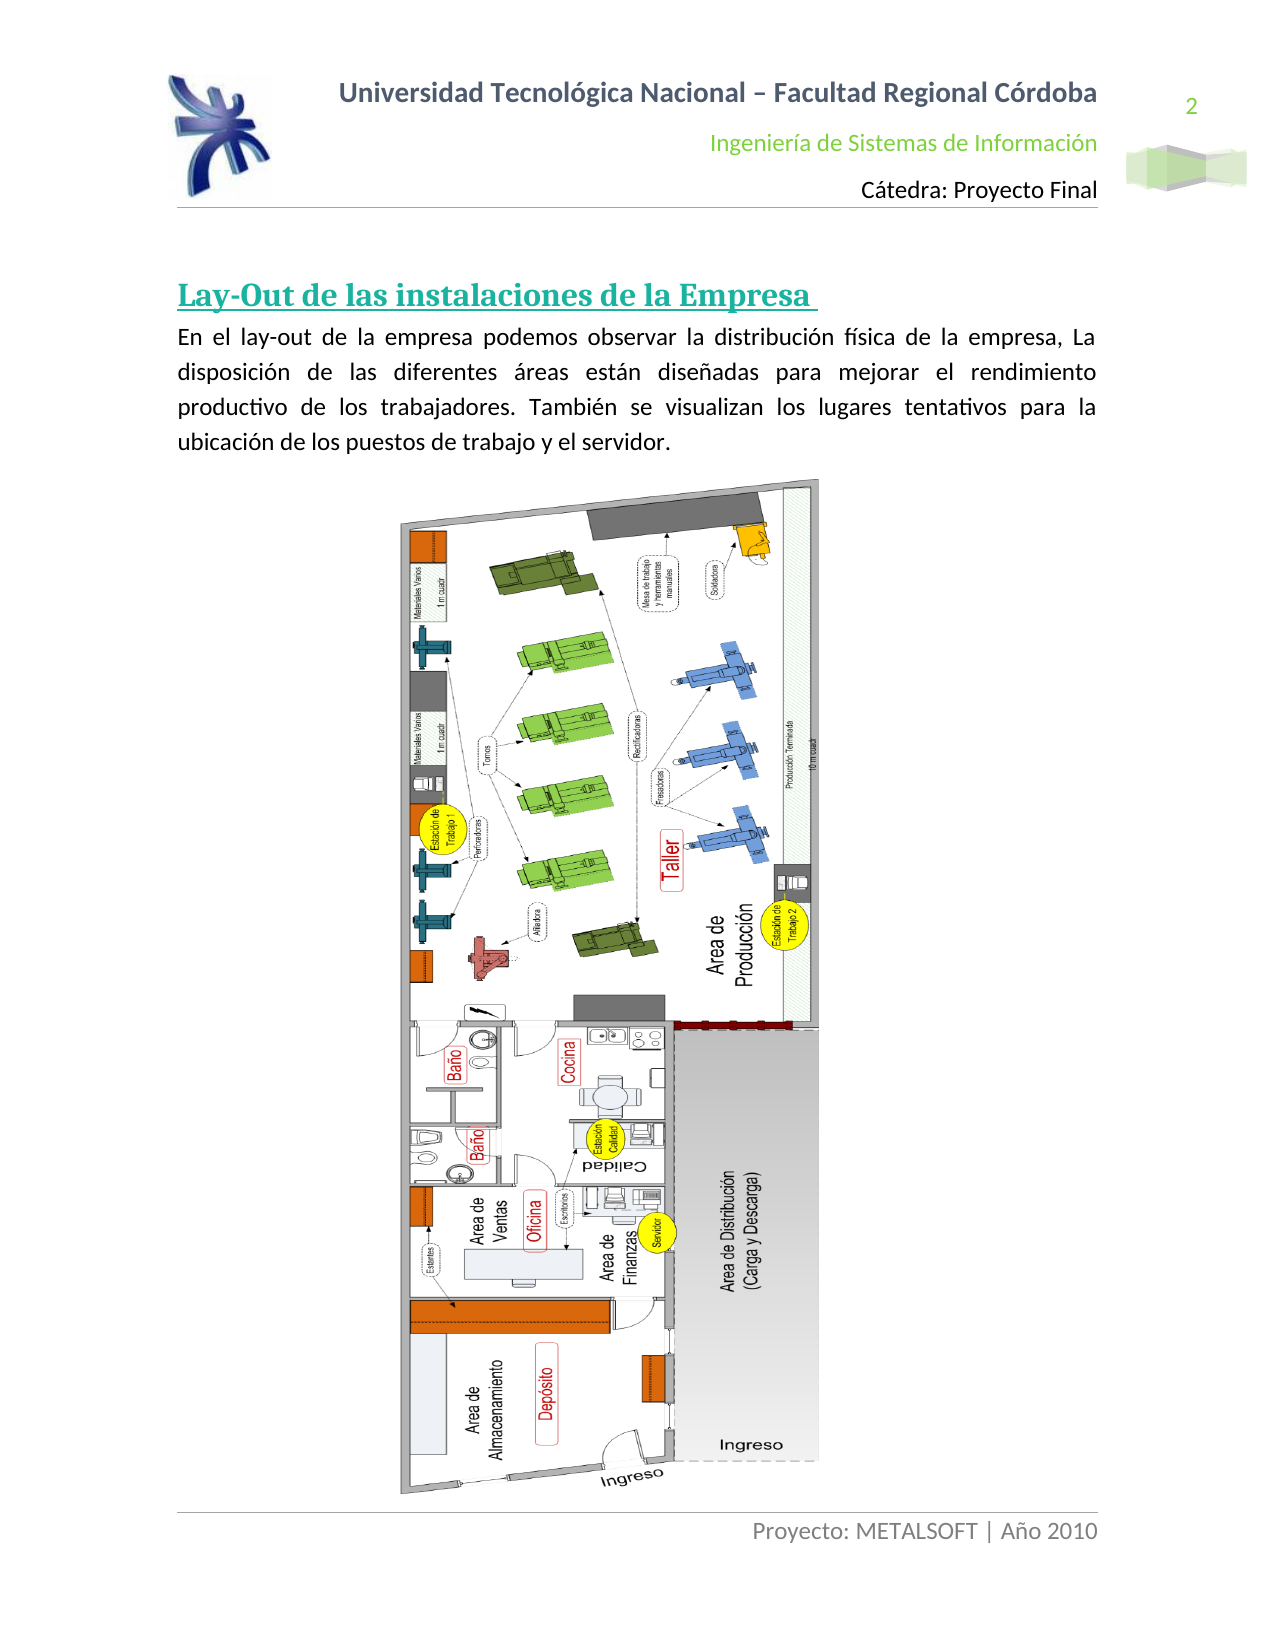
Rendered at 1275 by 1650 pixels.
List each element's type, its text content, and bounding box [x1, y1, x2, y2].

picture [401, 480, 819, 1493]
text En el lay-out de la empresa podemos observar la distribución física de la empresa, La disposición de las diferentes áreas están diseñadas para mejorar el rendimiento productivo de los trabajadores. También se visualizan los lugares tentativos para la ubicación de los puestos de trabajo y el servidor. [177, 321, 1098, 456]
picture [167, 74, 272, 199]
subtitle Lay-Out de las instalaciones de la Empresa [177, 277, 1098, 315]
